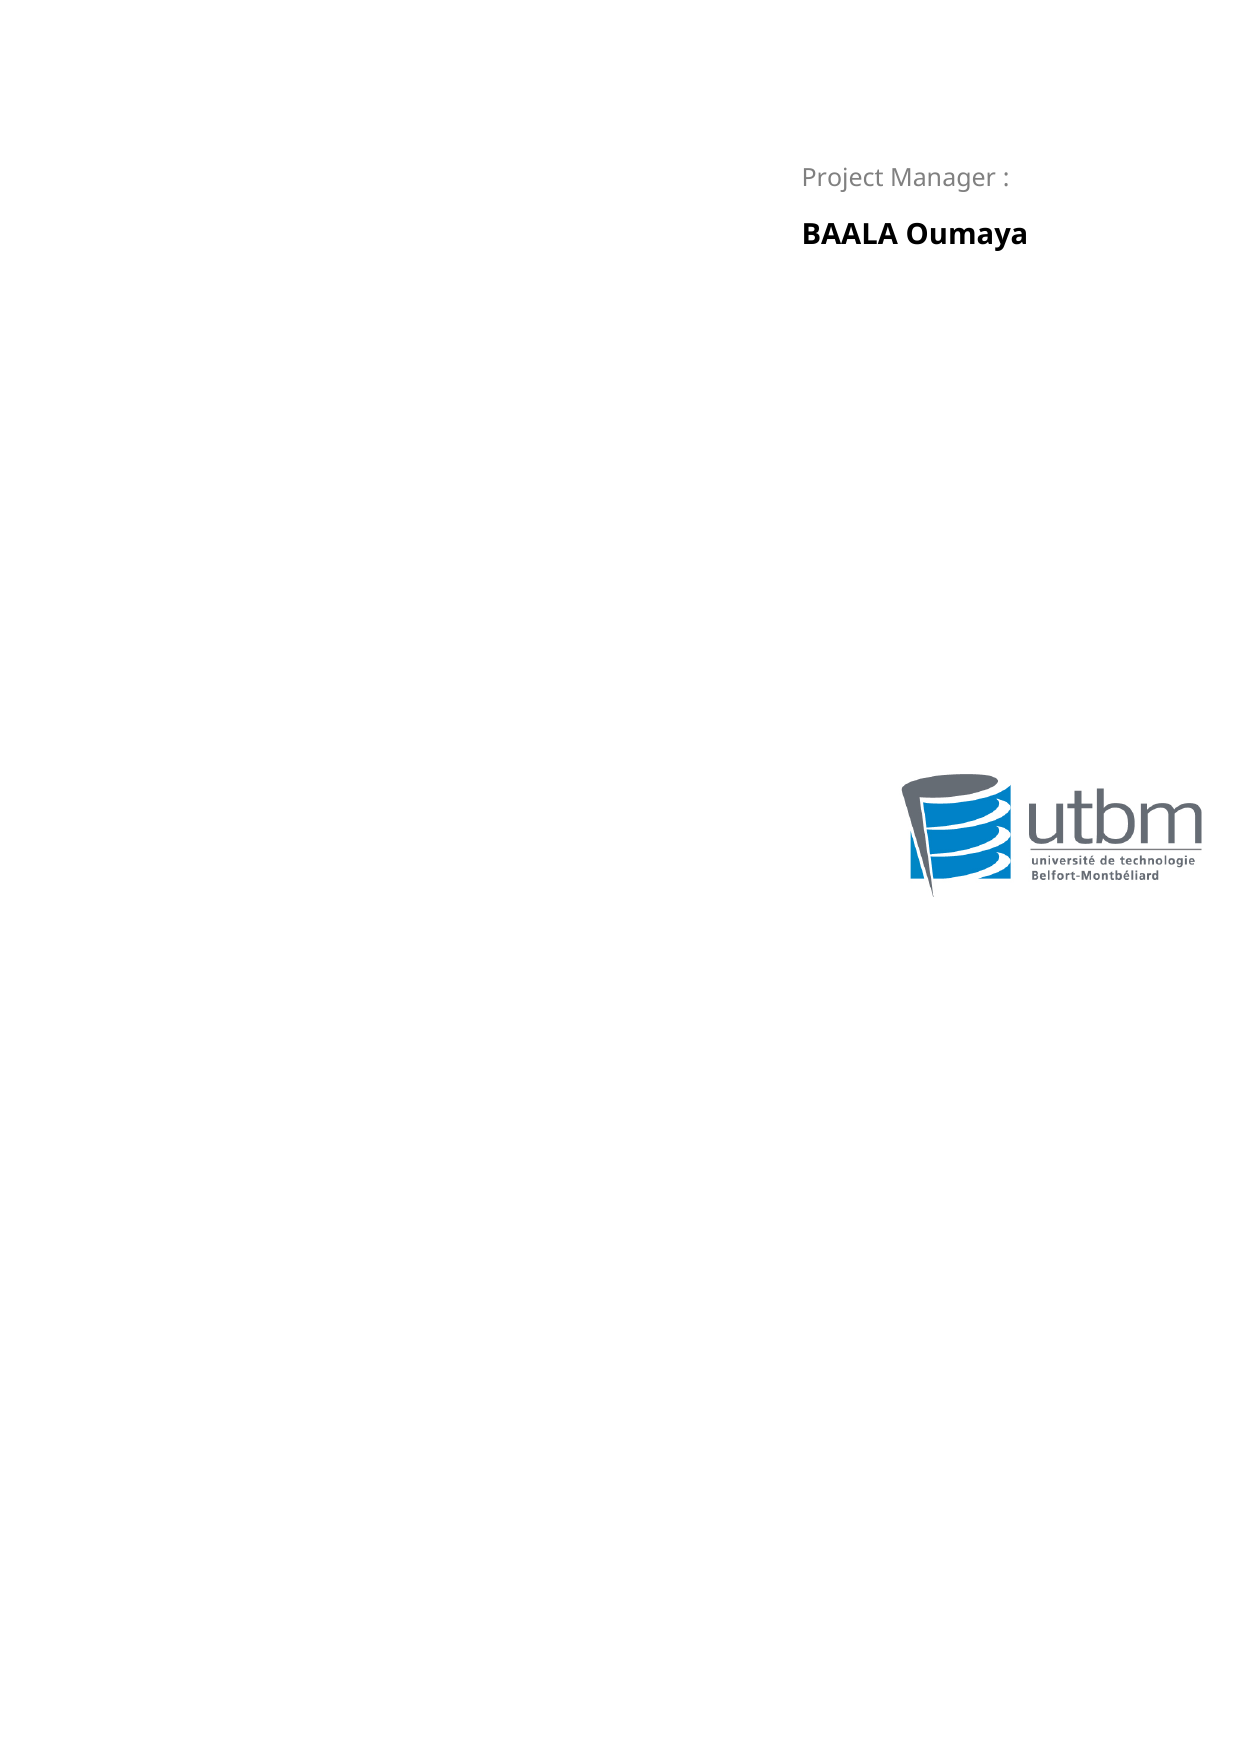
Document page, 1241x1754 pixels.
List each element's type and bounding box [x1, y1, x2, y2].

picture [898, 771, 1206, 900]
